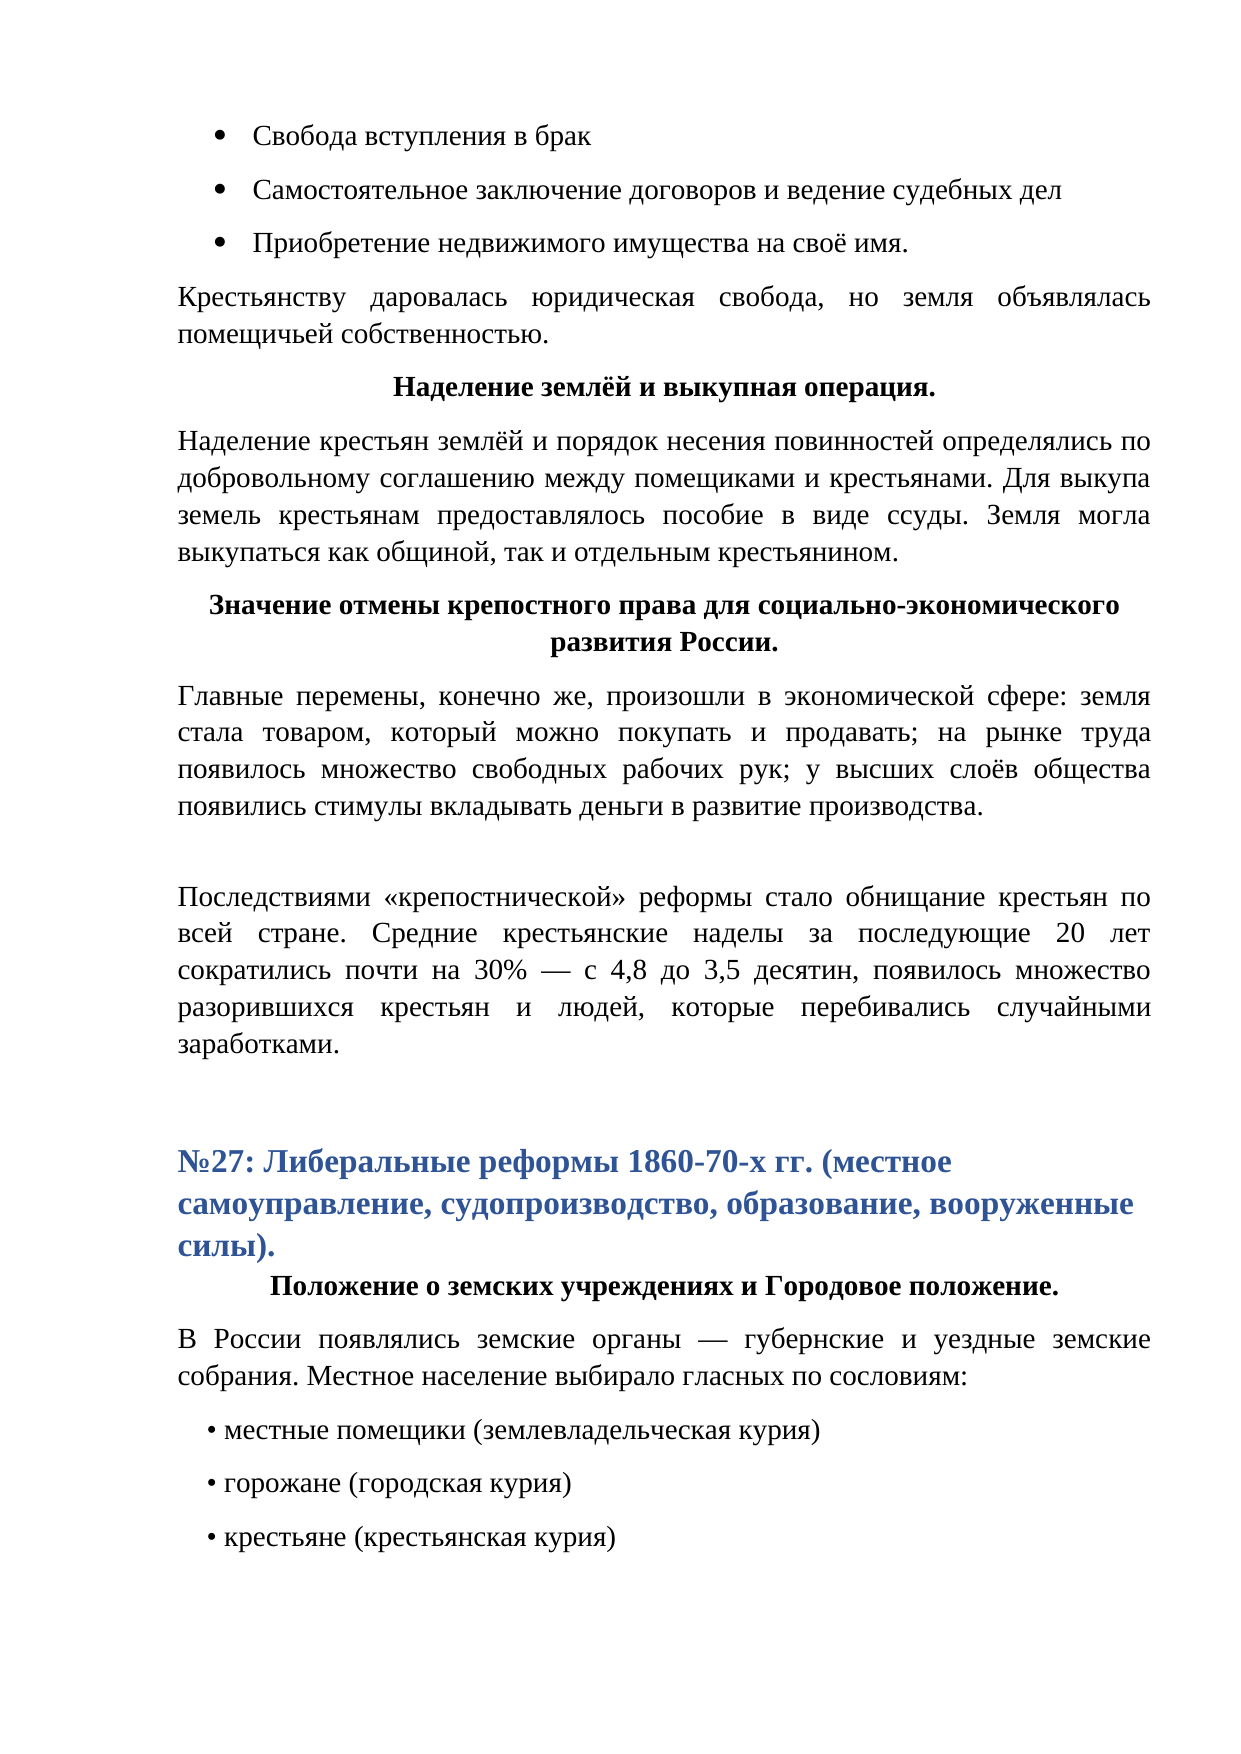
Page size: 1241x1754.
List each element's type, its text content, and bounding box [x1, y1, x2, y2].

text Положение о земских учреждениях и Городовое положение. [177, 1268, 1152, 1301]
list Свобода вступления в брак [215, 118, 1152, 152]
list Самостоятельное заключение договоров и ведение судебных дел [215, 172, 1152, 205]
text Наделение землёй и выкупная операция. [177, 369, 1152, 403]
list Приобретение недвижимого имущества на своё имя. [215, 225, 1152, 259]
text • местные помещики (землевладельческая курия) [177, 1412, 1152, 1445]
text В России появлялись земские органы — губернские и уездные земские собрания. Местное население выбирало гласных по сословиям: [177, 1321, 1152, 1392]
subtitle №27: Либеральные реформы 1860-70-х гг. (местное самоуправление, судопроизводство, образование, вооруженные силы). [177, 1142, 1152, 1264]
text Значение отмены крепостного права для социально-экономического развития России. [177, 587, 1152, 658]
text • крестьяне (крестьянская курия) [177, 1519, 1152, 1552]
text Крестьянству даровалась юридическая свобода, но земля объявлялась помещичьей собственностью. [177, 279, 1152, 349]
text Наделение крестьян землёй и порядок несения повинностей определялись по добровольному соглашению между помещиками и крестьянами. Для выкупа земель крестьянам предоставлялось пособие в виде ссуды. Земля могла выкупаться как общиной, так и отдельным крестьянином. [177, 423, 1152, 567]
text Главные перемены, конечно же, произошли в экономической сфере: земля стала товаром, который можно покупать и продавать; на рынке труда появилось множество свободных рабочих рук; у высших слоёв общества появились стимулы вкладывать деньги в развитие производства. [177, 678, 1152, 822]
text Последствиями «крепостнической» реформы стало обнищание крестьян по всей стране. Средние крестьянские наделы за последующие 20 лет сократились почти на 30% — с 4,8 до 3,5 десятин, появилось множество разорившихся крестьян и людей, которые перебивались случайными заработками. [177, 842, 1152, 1060]
text • горожане (городская курия) [177, 1465, 1152, 1499]
